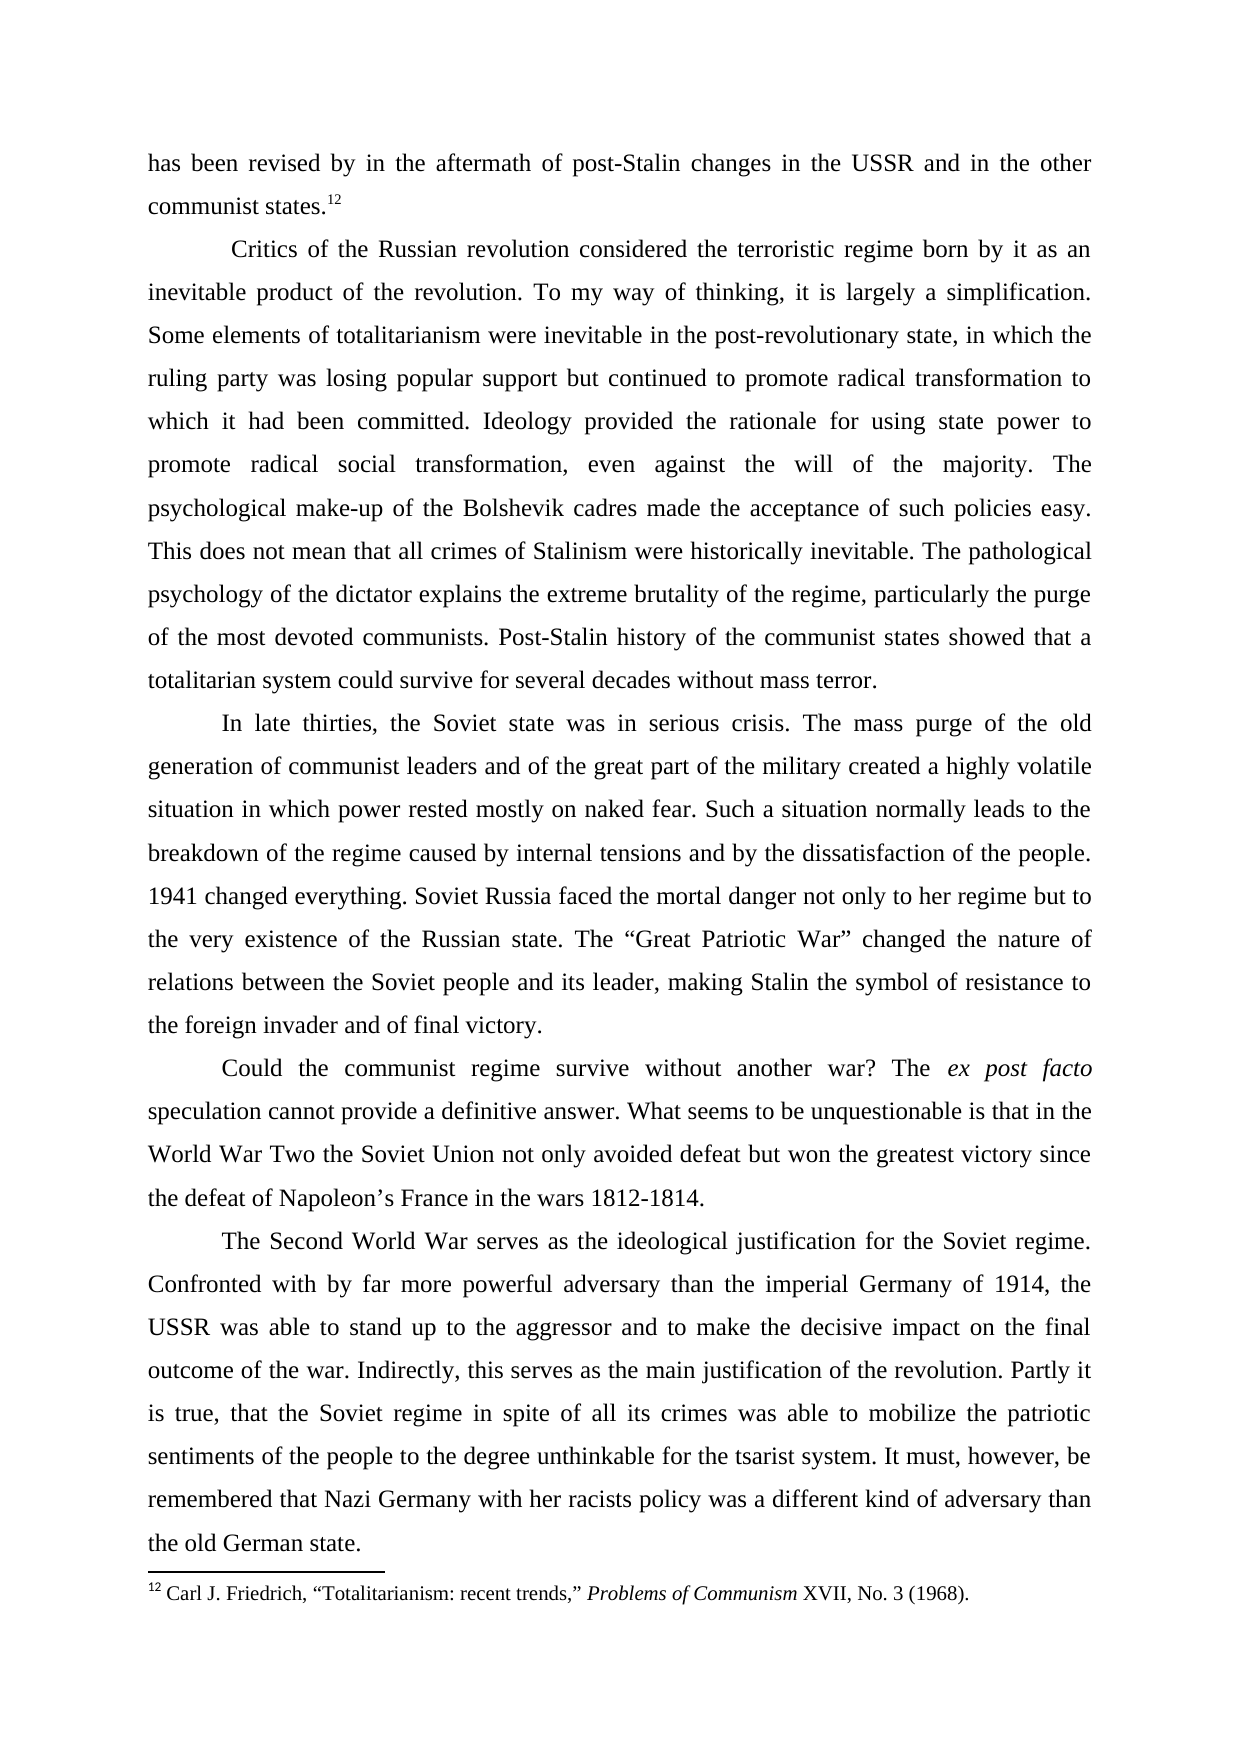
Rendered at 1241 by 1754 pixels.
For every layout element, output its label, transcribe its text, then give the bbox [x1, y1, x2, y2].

text Could the communist regime survive without another war? The ex post facto speculation cannot provide a definitive answer. What seems to be unquestionable is that in the World War Two the Soviet Union not only avoided defeat but won the greatest victory since the defeat of Napoleon’s France in the wars 1812-1814. [148, 1053, 1093, 1211]
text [148, 148, 1093, 219]
text Critics of the Russian revolution considered the terroristic regime born by it as an inevitable product of the revolution. To my way of thinking, it is largely a simplification. Some elements of totalitarianism were inevitable in the post-revolutionary state, in which the ruling party was losing popular support but continued to promote radical transformation to which it had been committed. Ideology provided the rationale for using state power to promote radical social transformation, even against the will of the majority. The psychological make-up of the Bolshevik cadres made the acceptance of such policies easy. This does not mean that all crimes of Stalinism were historically inevitable. The pathological psychology of the dictator explains the extreme brutality of the regime, particularly the purge of the most devoted communists. Post-Stalin history of the communist states showed that a totalitarian system could survive for several decades without mass terror. [148, 234, 1093, 694]
text In late thirties, the Soviet state was in serious crisis. The mass purge of the old generation of communist leaders and of the great part of the military created a highly volatile situation in which power rested mostly on naked fear. Such a situation normally leads to the breakdown of the regime caused by internal tensions and by the dissatisfaction of the people. 1941 changed everything. Soviet Russia faced the mortal danger not only to her regime but to the very existence of the Russian state. The “Great Patriotic War” changed the nature of relations between the Soviet people and its leader, making Stalin the symbol of resistance to the foreign invader and of final victory. [148, 708, 1093, 1039]
text The Second World War serves as the ideological justification for the Soviet regime. Confronted with by far more powerful adversary than the imperial Germany of 1914, the USSR was able to stand up to the aggressor and to make the decisive impact on the final outcome of the war. Indirectly, this serves as the main justification of the revolution. Partly it is true, that the Soviet regime in spite of all its crimes was able to mobilize the patriotic sentiments of the people to the degree unthinkable for the tsarist system. It must, however, be remembered that Nazi Germany with her racists policy was a different kind of adversary than the old German state. [148, 1226, 1093, 1556]
